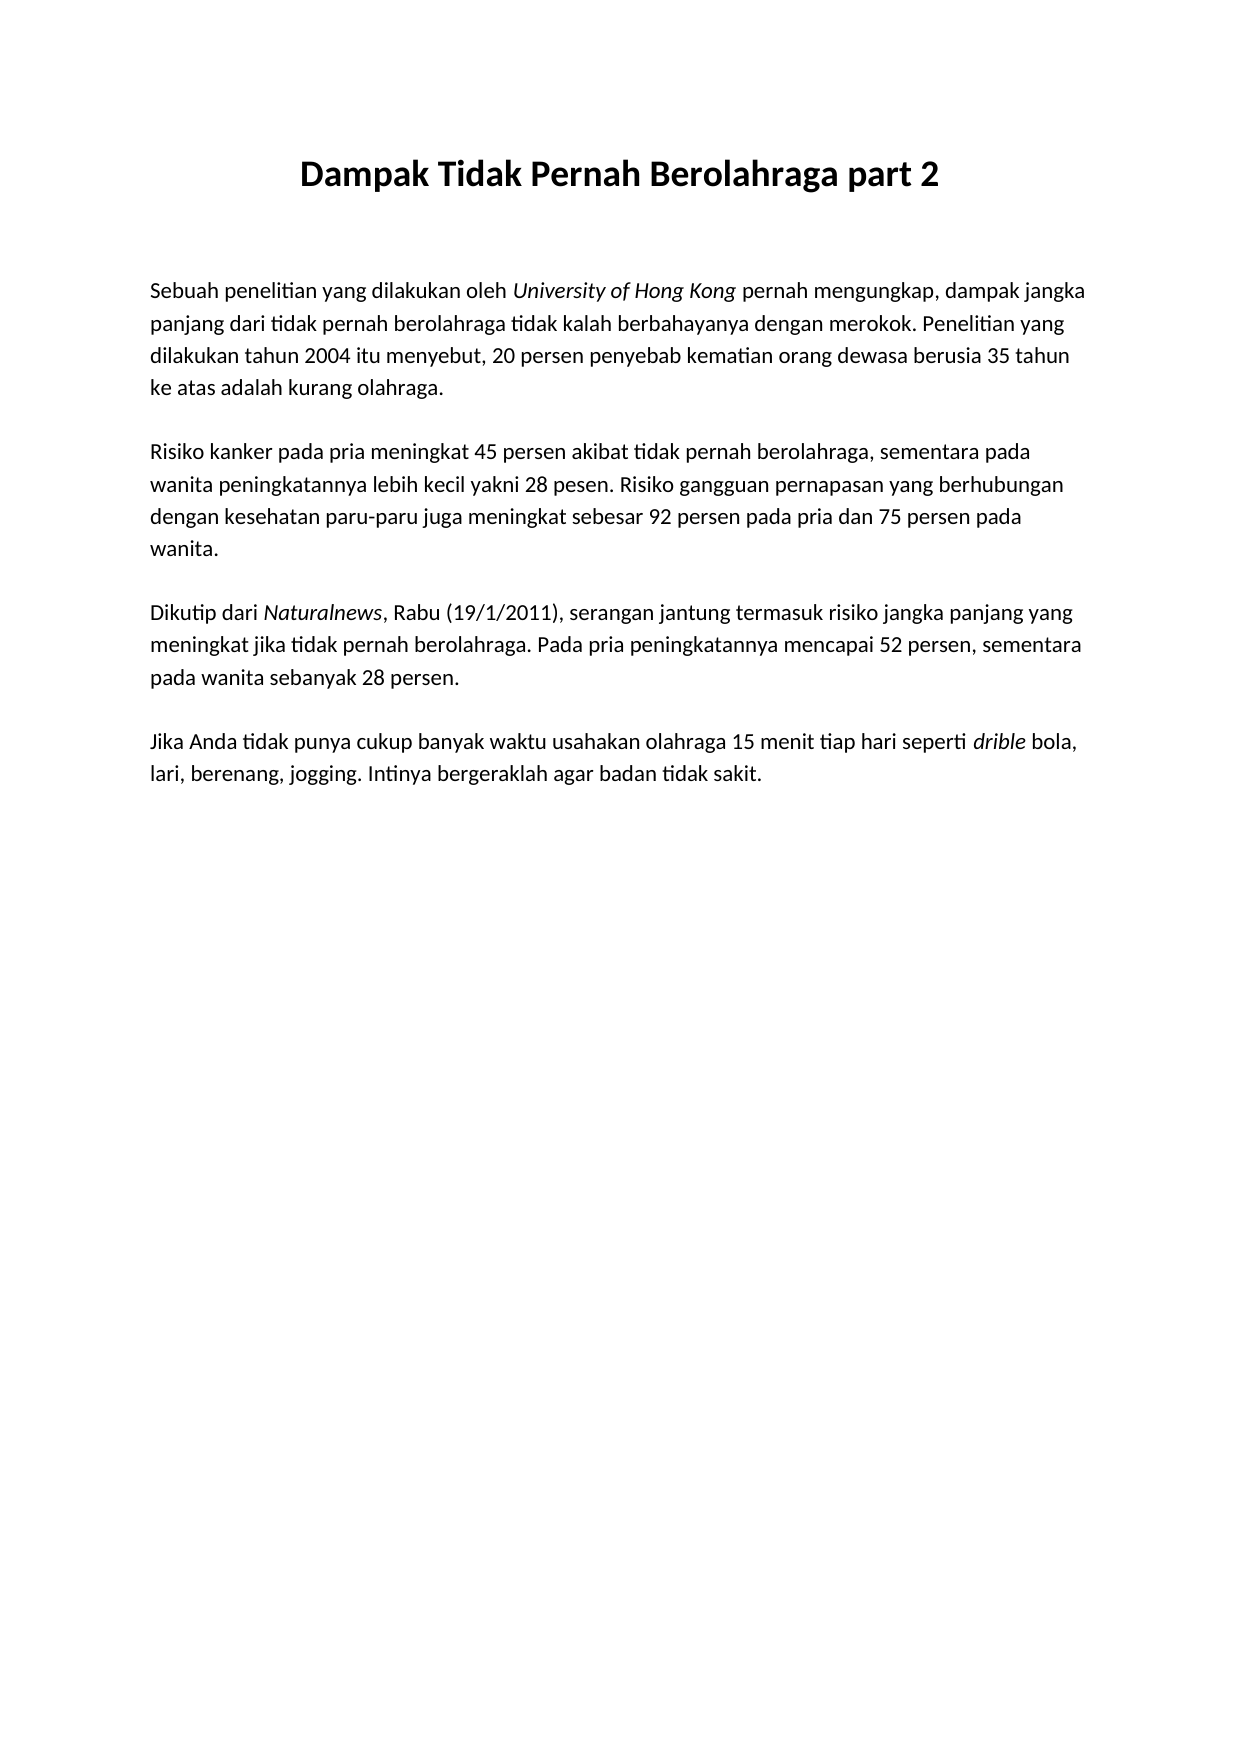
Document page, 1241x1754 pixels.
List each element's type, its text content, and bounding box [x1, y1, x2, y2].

text Dampak Tidak Pernah Berolahraga part 2 [150, 150, 1090, 196]
text Sebuah penelitian yang dilakukan oleh University of Hong Kong pernah mengungkap, dampak jangka panjang dari tidak pernah berolahraga tidak kalah berbahayanya dengan merokok. Penelitian yang dilakukan tahun 2004 itu menyebut, 20 persen penyebab kematian orang dewasa berusia 35 tahun ke atas adalah kurang olahraga. Risiko kanker pada pria meningkat 45 persen akibat tidak pernah berolahraga, sementara pada wanita peningkatannya lebih kecil yakni 28 pesen. Risiko gangguan pernapasan yang berhubungan dengan kesehatan paru-paru juga meningkat sebesar 92 persen pada pria dan 75 persen pada wanita. Dikutip dari Naturalnews, Rabu (19/1/2011), serangan jantung termasuk risiko jangka panjang yang meningkat jika tidak pernah berolahraga. Pada pria peningkatannya mencapai 52 persen, sementara pada wanita sebanyak 28 persen. Jika Anda tidak punya cukup banyak waktu usahakan olahraga 15 menit tiap hari seperti drible bola, lari, berenang, jogging. Intinya bergeraklah agar badan tidak sakit. [150, 277, 1090, 787]
